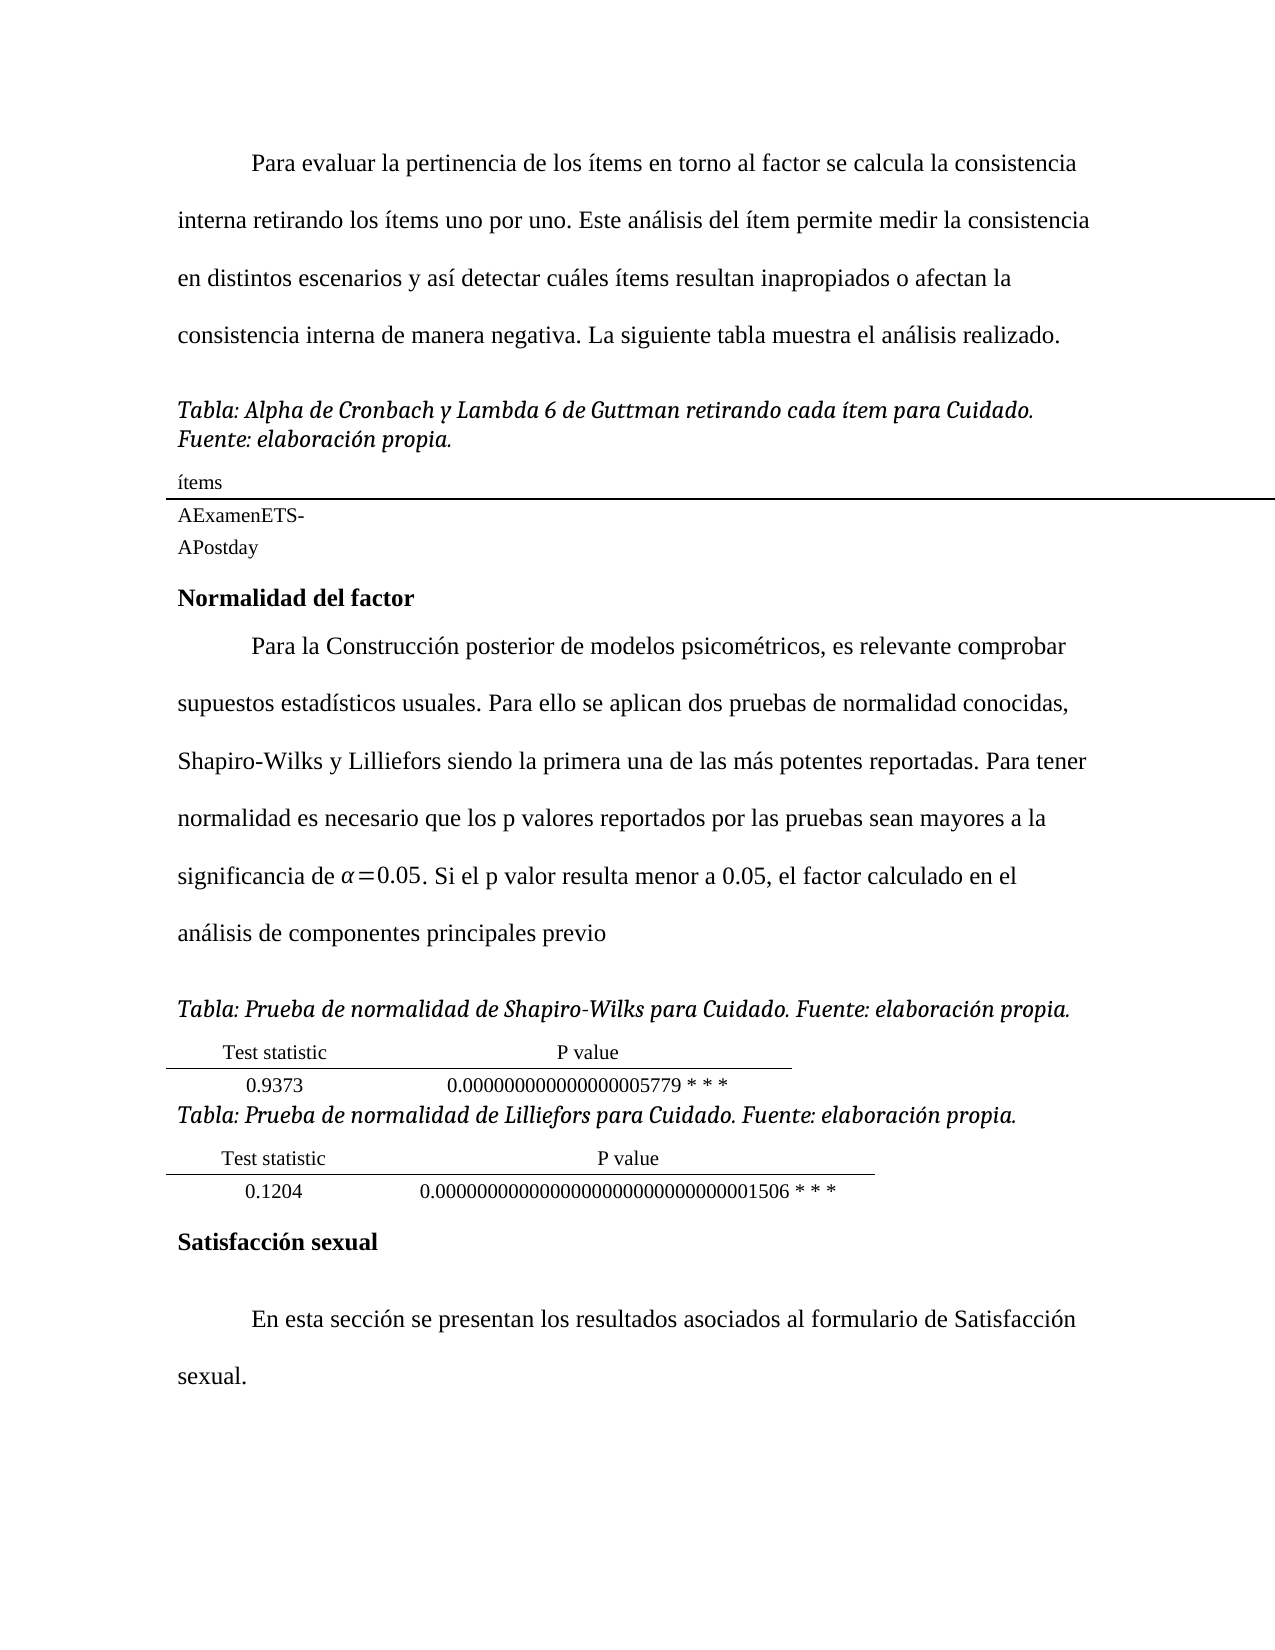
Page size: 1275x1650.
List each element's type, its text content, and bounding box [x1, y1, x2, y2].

text Tabla: Alpha de Cronbach y Lambda 6 de Guttman retirando cada ítem para Cuidado. Fuente: elaboración propia. [177, 396, 1098, 454]
table_cell 0.000000000000000005779 * * * [383, 1069, 792, 1101]
table_header P value [381, 1142, 875, 1173]
subtitle Satisfacción sexual [177, 1227, 1098, 1256]
table_cell 0.0000000000000000000000000000001506 * * * [381, 1175, 875, 1207]
table_cell APostday [166, 531, 1275, 563]
table_cell 0.1204 [166, 1175, 381, 1207]
table_cell 0.9373 [166, 1069, 383, 1101]
table_header ítems [166, 466, 1275, 498]
table_cell AExamenETS- [166, 500, 1275, 531]
text En esta sección se presentan los resultados asociados al formulario de Satisfacción sexual. [177, 1304, 1098, 1390]
text Tabla: Prueba de normalidad de Shapiro-Wilks para Cuidado. Fuente: elaboración propia. [177, 995, 1098, 1023]
subtitle Normalidad del factor [177, 583, 1098, 612]
text Tabla: Prueba de normalidad de Lilliefors para Cuidado. Fuente: elaboración propia. [177, 1101, 1098, 1129]
table_header Test statistic [166, 1036, 383, 1067]
table_header P value [383, 1036, 792, 1067]
text Para la Construcción posterior de modelos psicométricos, es relevante comprobar supuestos estadísticos usuales. Para ello se aplican dos pruebas de normalidad conocidas, Shapiro-Wilks y Lilliefors siendo la primera una de las más potentes reportadas. Para tener normalidad es necesario que los p valores reportados por las pruebas sean mayores a la significancia de . Si el p valor resulta menor a 0.05, el factor calculado en el análisis de componentes principales previo [177, 631, 1098, 947]
text Para evaluar la pertinencia de los ítems en torno al factor se calcula la consistencia interna retirando los ítems uno por uno. Este análisis del ítem permite medir la consistencia en distintos escenarios y así detectar cuáles ítems resultan inapropiados o afectan la consistencia interna de manera negativa. La siguiente tabla muestra el análisis realizado. [177, 148, 1098, 349]
table_header Test statistic [166, 1142, 381, 1173]
